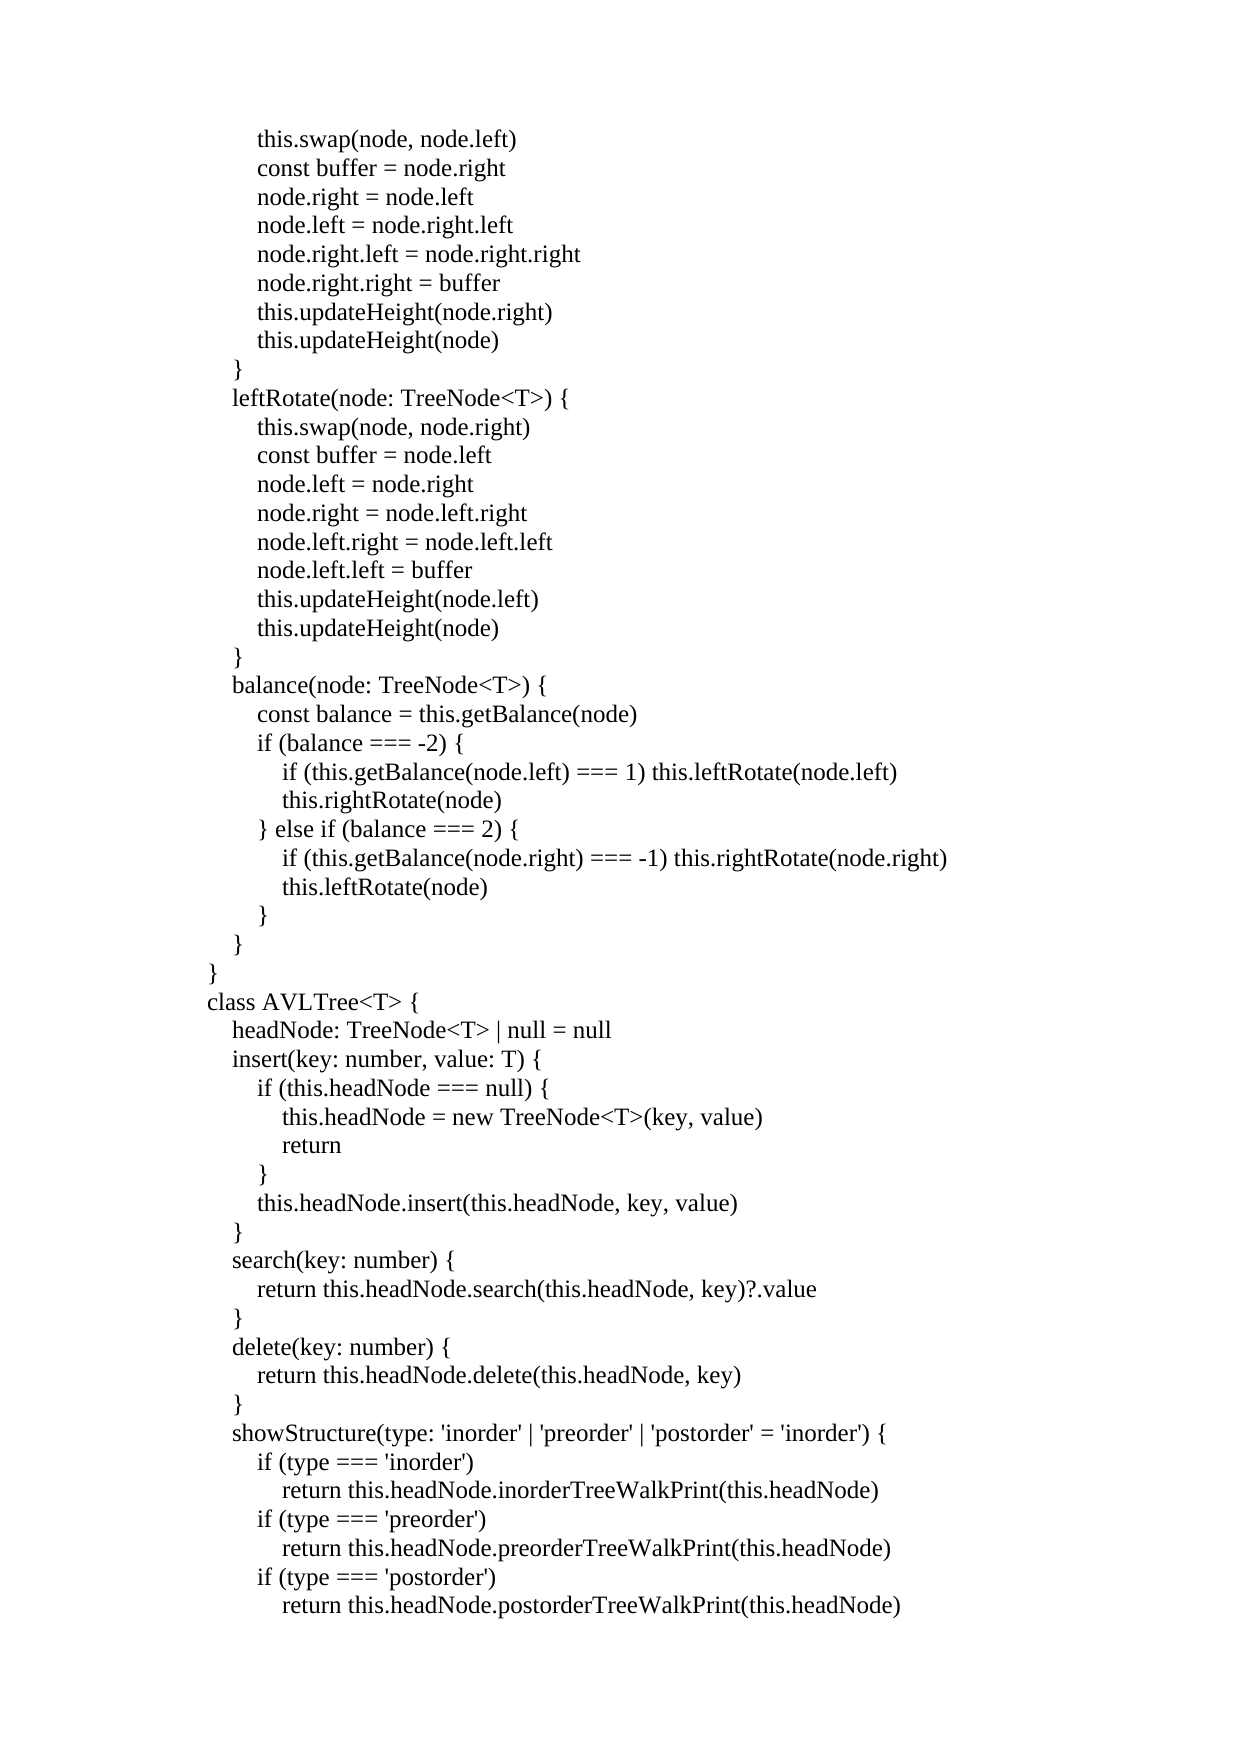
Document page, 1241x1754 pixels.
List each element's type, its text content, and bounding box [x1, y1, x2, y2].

text node.right.left = node.right.right [118, 239, 1181, 268]
text this.swap(node, node.right) [118, 412, 1181, 440]
text if (type === 'inorder') [118, 1447, 1181, 1475]
text class AVLTree<T> { [118, 987, 1181, 1015]
text node.left = node.right.left [118, 210, 1181, 239]
text return this.headNode.preorderTreeWalkPrint(this.headNode) [118, 1533, 1181, 1562]
text node.right = node.left [118, 182, 1181, 210]
text } [118, 958, 1181, 987]
text node.left.left = buffer [118, 555, 1181, 584]
text if (this.headNode === null) { [118, 1073, 1181, 1102]
text } [118, 354, 1181, 383]
text node.left = node.right [118, 469, 1181, 498]
text } [118, 1159, 1181, 1188]
text if (type === 'postorder') [118, 1562, 1181, 1590]
text node.left.right = node.left.left [118, 527, 1181, 555]
text this.updateHeight(node) [118, 613, 1181, 642]
text if (balance === -2) { [118, 728, 1181, 757]
text } [118, 1303, 1181, 1332]
text return this.headNode.delete(this.headNode, key) [118, 1360, 1181, 1389]
text return [118, 1130, 1181, 1159]
text return this.headNode.search(this.headNode, key)?.value [118, 1274, 1181, 1303]
text node.right.right = buffer [118, 268, 1181, 297]
text if (type === 'preorder') [118, 1504, 1181, 1533]
text const balance = this.getBalance(node) [118, 699, 1181, 728]
text const buffer = node.left [118, 440, 1181, 469]
text } [118, 1389, 1181, 1418]
text if (this.getBalance(node.right) === -1) this.rightRotate(node.right) [118, 843, 1181, 872]
text } [118, 929, 1181, 958]
text balance(node: TreeNode<T>) { [118, 670, 1181, 699]
text this.updateHeight(node) [118, 325, 1181, 354]
text this.swap(node, node.left) [118, 124, 1181, 153]
text node.right = node.left.right [118, 498, 1181, 527]
text const buffer = node.right [118, 153, 1181, 182]
text headNode: TreeNode<T> | null = null [118, 1015, 1181, 1044]
text showStructure(type: 'inorder' | 'preorder' | 'postorder' = 'inorder') { [118, 1418, 1181, 1447]
text return this.headNode.inorderTreeWalkPrint(this.headNode) [118, 1475, 1181, 1504]
text this.leftRotate(node) [118, 872, 1181, 900]
text leftRotate(node: TreeNode<T>) { [118, 383, 1181, 412]
text } [118, 900, 1181, 929]
text delete(key: number) { [118, 1332, 1181, 1360]
text } [118, 642, 1181, 670]
text return this.headNode.postorderTreeWalkPrint(this.headNode) [118, 1590, 1181, 1619]
text if (this.getBalance(node.left) === 1) this.leftRotate(node.left) [118, 757, 1181, 785]
text this.headNode.insert(this.headNode, key, value) [118, 1188, 1181, 1217]
text this.headNode = new TreeNode<T>(key, value) [118, 1102, 1181, 1130]
text this.updateHeight(node.left) [118, 584, 1181, 613]
text this.rightRotate(node) [118, 785, 1181, 814]
text this.updateHeight(node.right) [118, 297, 1181, 325]
text insert(key: number, value: T) { [118, 1044, 1181, 1073]
text } else if (balance === 2) { [118, 814, 1181, 843]
text } [118, 1217, 1181, 1245]
text search(key: number) { [118, 1245, 1181, 1274]
